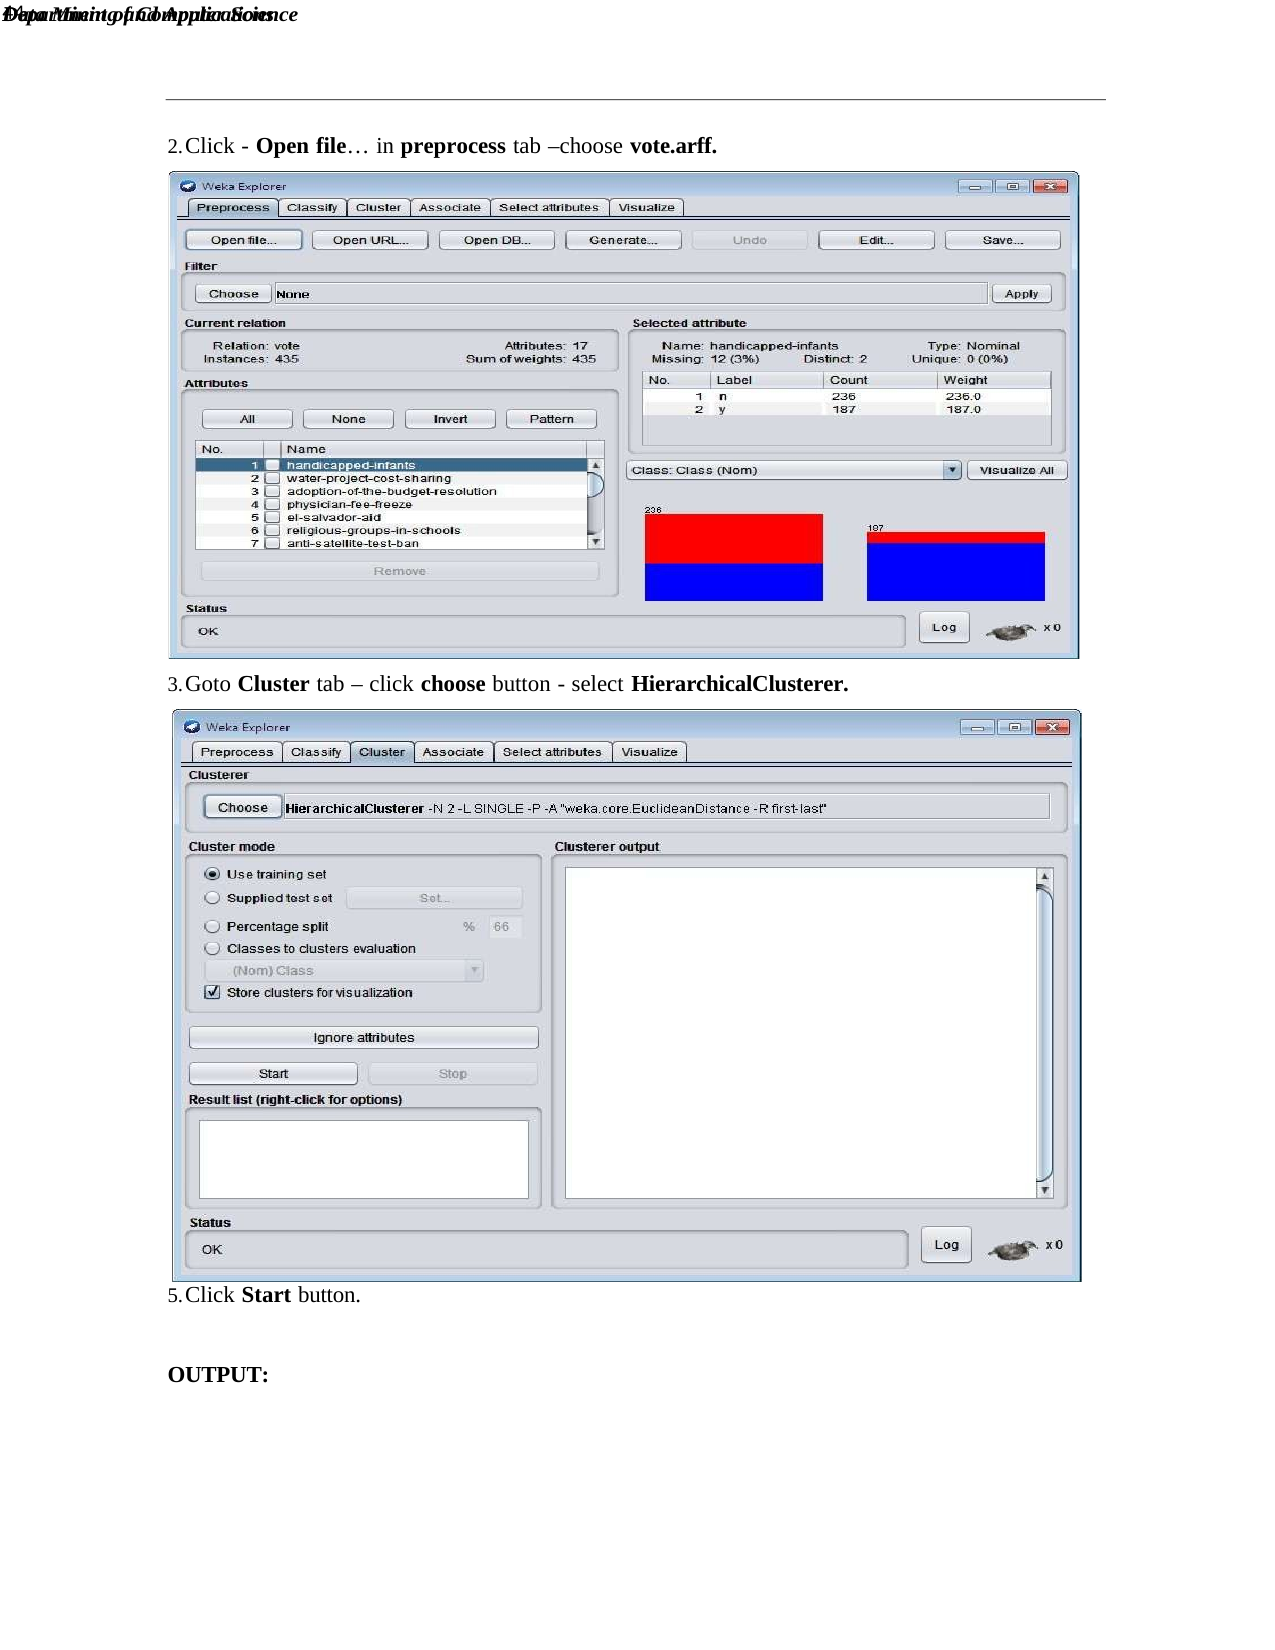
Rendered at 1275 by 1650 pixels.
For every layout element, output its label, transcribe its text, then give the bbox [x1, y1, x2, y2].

list Click - Open file… in preprocess tab –choose vote.arff. [167, 132, 1125, 158]
picture [168, 171, 1080, 180]
subtitle OUTPUT: [167, 1361, 1125, 1387]
list Click Start button. [167, 707, 1125, 1308]
list Goto Cluster tab – click choose button - select HierarchicalClusterer. [167, 180, 1125, 696]
